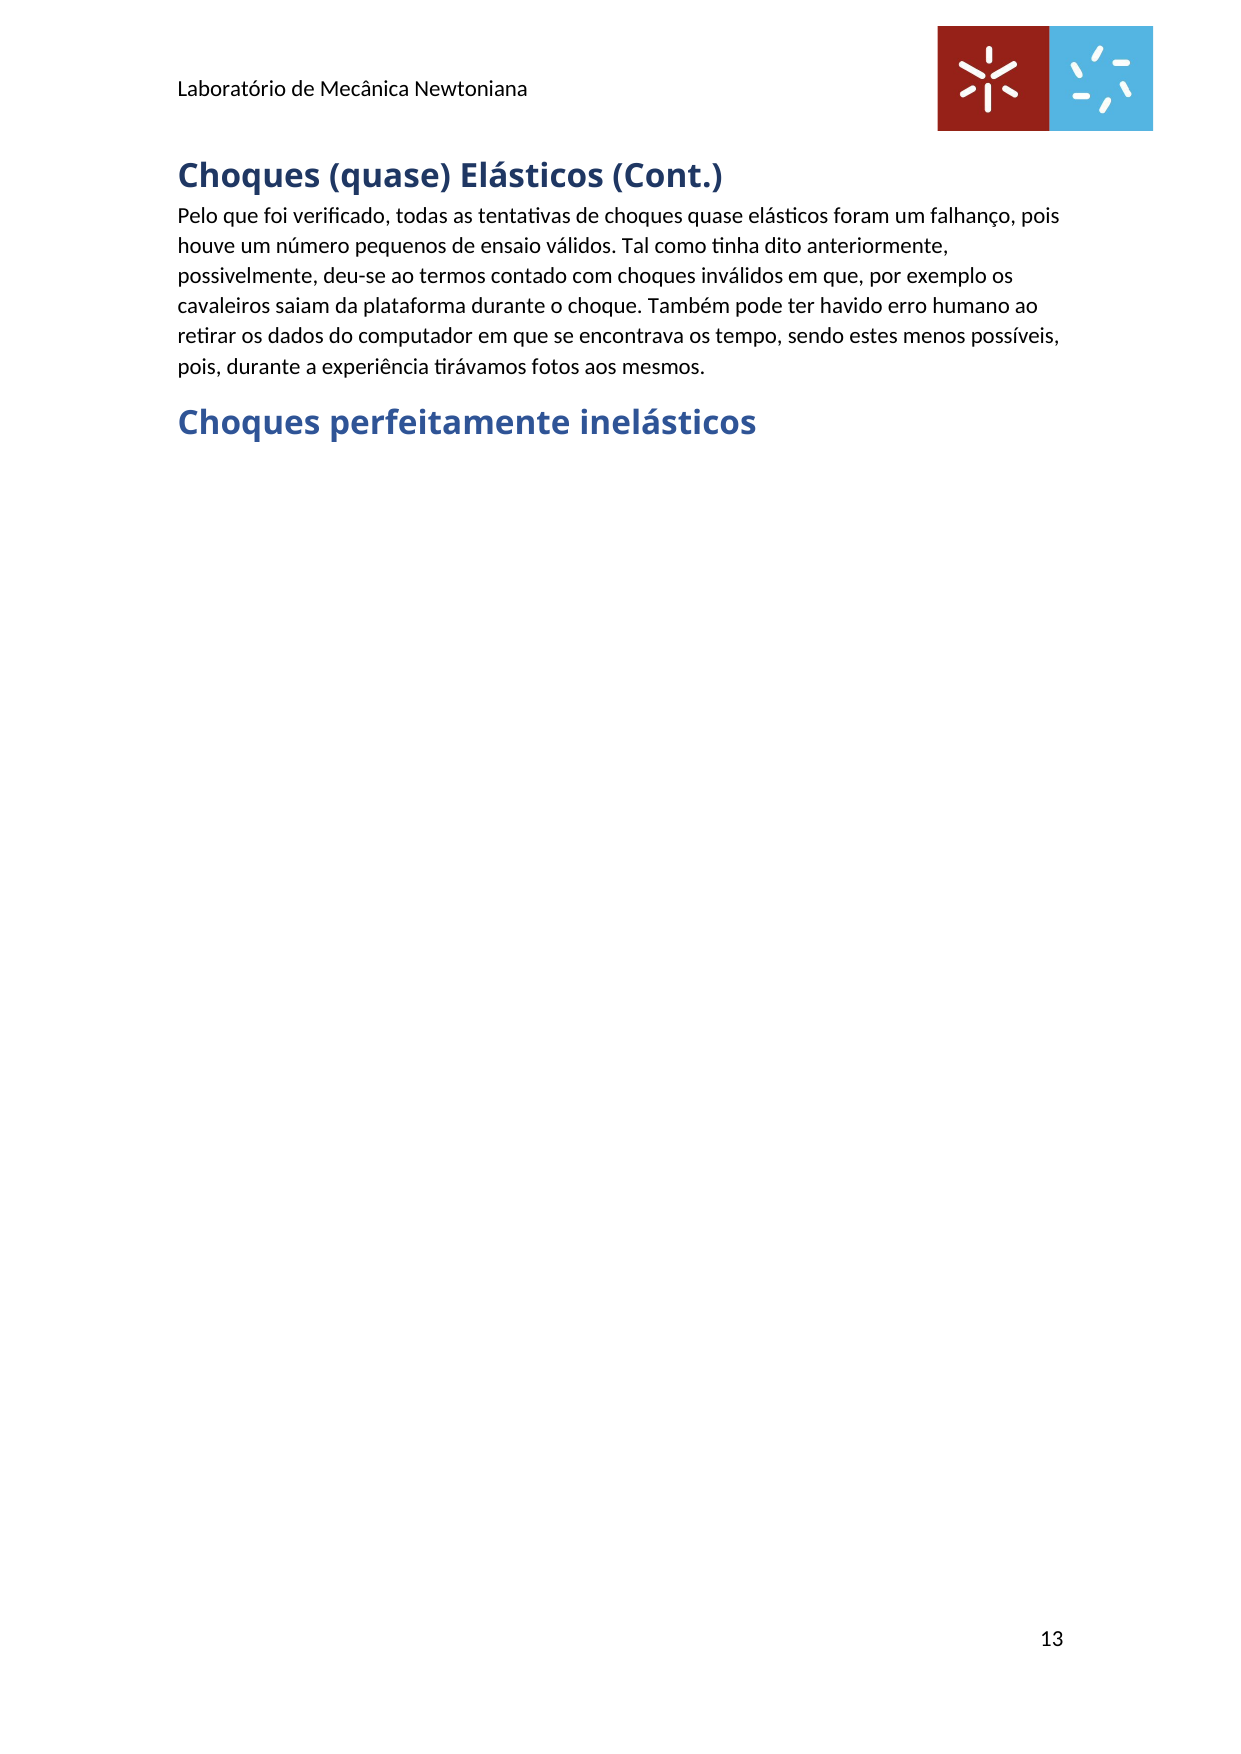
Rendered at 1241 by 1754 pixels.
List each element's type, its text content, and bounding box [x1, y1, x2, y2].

text Pelo que foi verificado, todas as tentativas de choques quase elásticos foram um falhanço, pois houve um número pequenos de ensaio válidos. Tal como tinha dito anteriormente, possivelmente, deu-se ao termos contado com choques inválidos em que, por exemplo os cavaleiros saiam da plataforma durante o choque. Também pode ter havido erro humano ao retirar os dados do computador em que se encontrava os tempo, sendo estes menos possíveis, pois, durante a experiência tirávamos fotos aos mesmos. [177, 201, 1063, 380]
picture [937, 26, 1154, 131]
subtitle Choques (quase) Elásticos (Cont.) [177, 152, 1063, 197]
subtitle Choques perfeitamente inelásticos [177, 399, 1063, 444]
